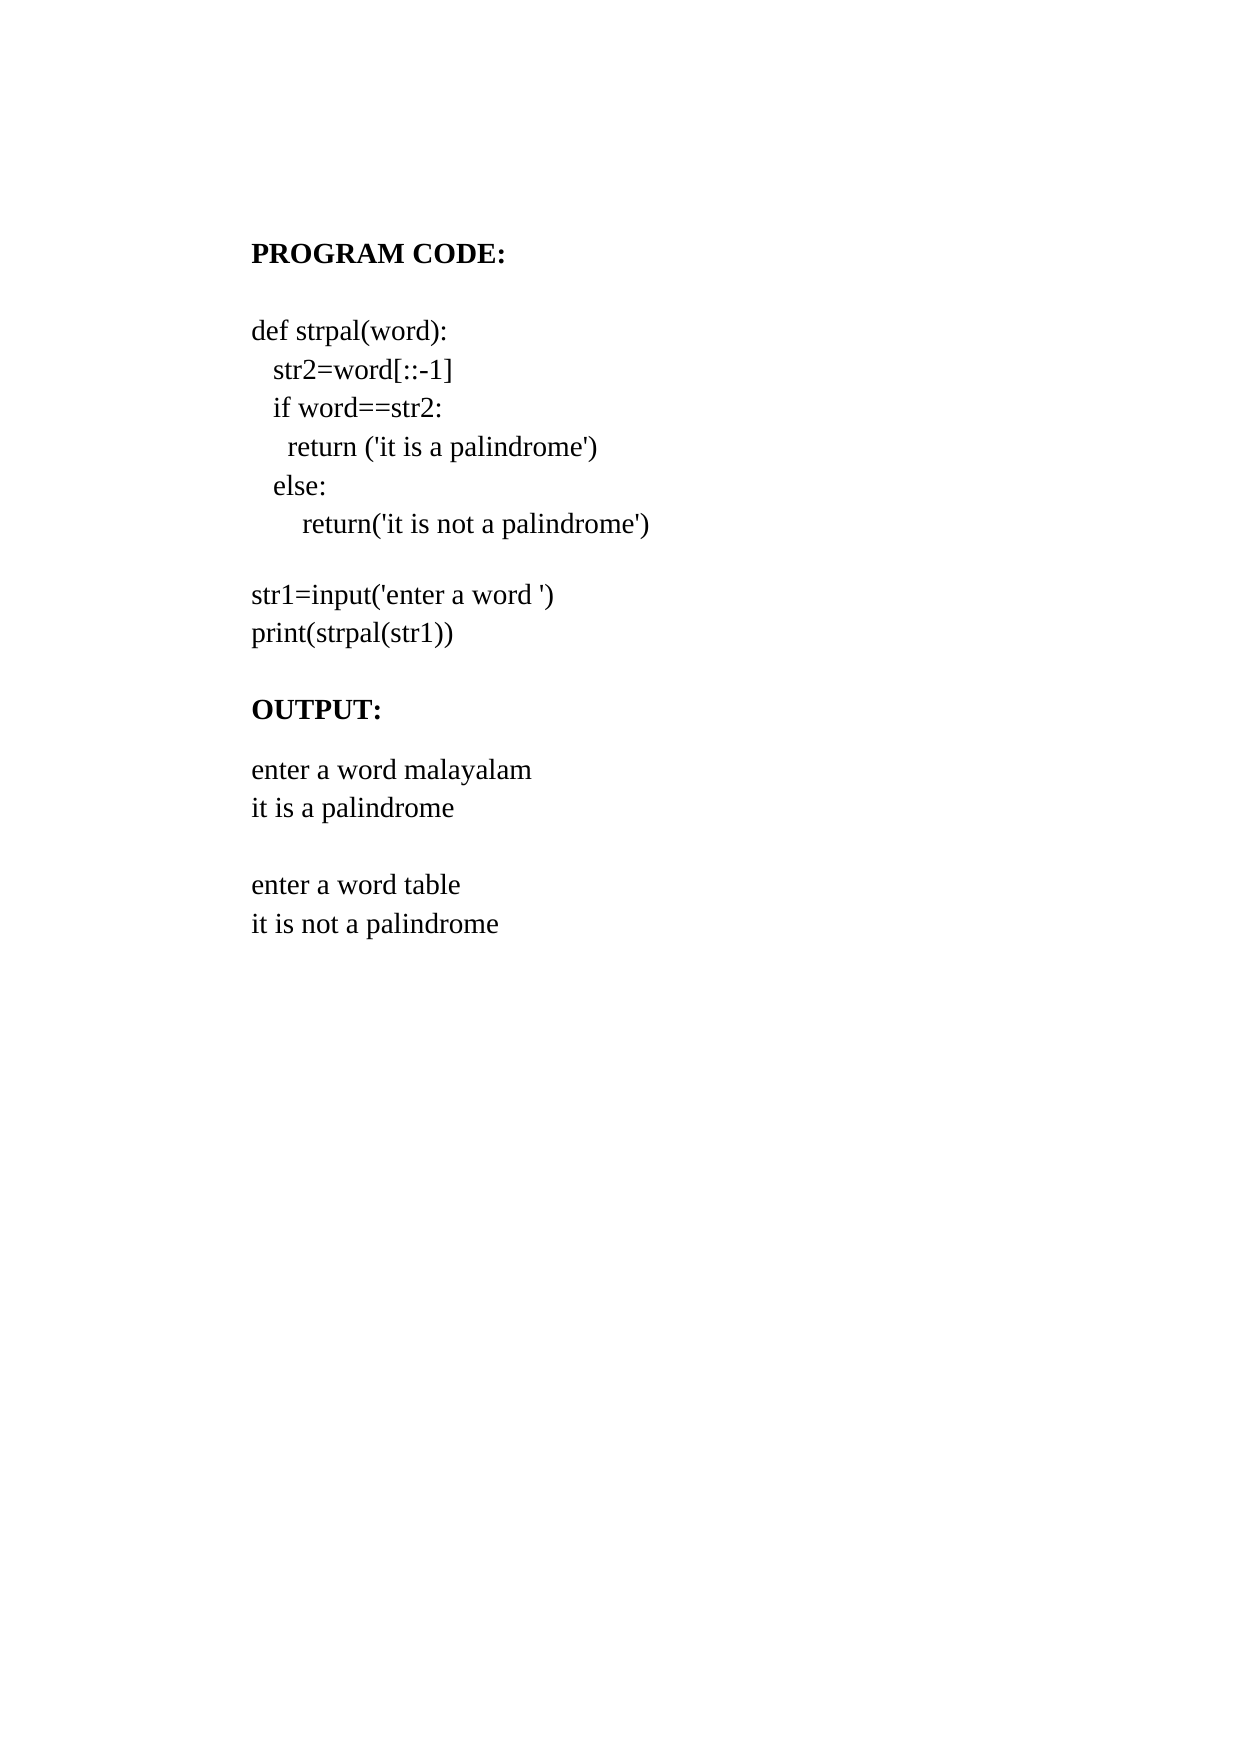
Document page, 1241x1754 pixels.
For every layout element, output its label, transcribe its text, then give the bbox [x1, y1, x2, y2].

text return ('it is a palindrome') [251, 429, 1122, 463]
text else: [251, 468, 1122, 501]
text str1=input('enter a word ') [251, 577, 1122, 610]
text it is not a palindrome [251, 906, 1122, 939]
text return('it is not a palindrome') [251, 506, 1122, 540]
text enter a word table [251, 867, 1122, 901]
text it is a palindrome [251, 790, 1122, 824]
text print(strpal(str1)) [251, 615, 1122, 649]
text enter a word malayalam [251, 752, 1122, 785]
text OUTPUT: [251, 692, 1122, 726]
text if word==str2: [251, 391, 1122, 424]
text PROGRAM CODE: [251, 236, 1122, 270]
text str2=word[::-1] [251, 352, 1122, 386]
text def strpal(word): [251, 313, 1122, 347]
